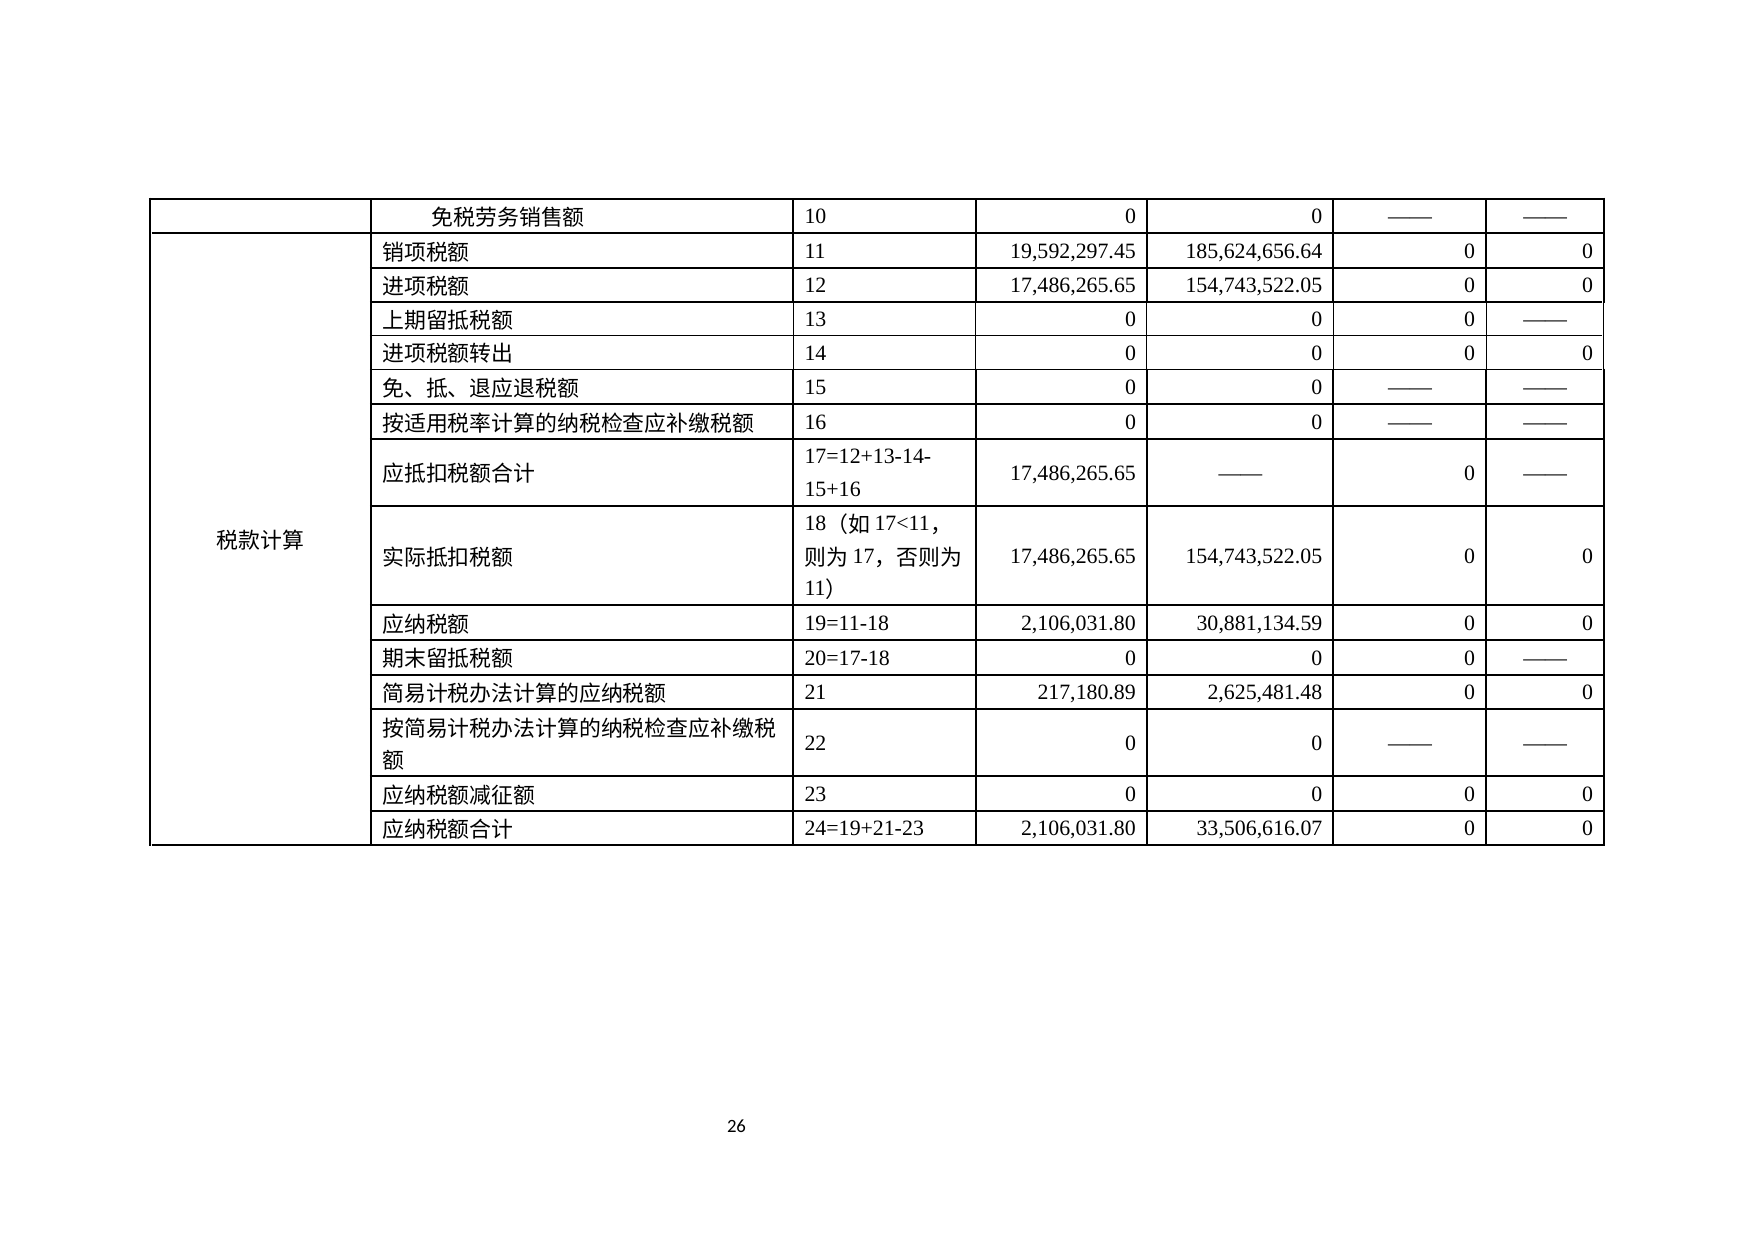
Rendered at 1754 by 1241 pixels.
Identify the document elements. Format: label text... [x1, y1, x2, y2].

table_cell 2,106,031.80 [977, 812, 1146, 844]
table_cell 按适用税率计算的纳税检查应补缴税额 [372, 405, 792, 438]
table_cell —— [1487, 641, 1603, 673]
table_cell —— [1148, 440, 1332, 505]
table_cell 0 [1487, 777, 1603, 810]
table_cell 0 [1487, 812, 1603, 844]
table_cell 17=12+13-14-15+16 [794, 440, 975, 505]
table_cell 14 [794, 336, 975, 368]
table_cell 0 [977, 405, 1146, 438]
table_cell 实际抵扣税额 [372, 507, 792, 604]
table_cell 免税劳务销售额 [372, 200, 792, 232]
table_cell 0 [1487, 676, 1603, 708]
table_cell 简易计税办法计算的应纳税额 [372, 676, 792, 708]
table_cell 0 [1148, 370, 1332, 403]
table_cell 17,486,265.65 [977, 507, 1146, 604]
table_cell 0 [976, 303, 1146, 335]
table_cell 0 [1148, 777, 1332, 810]
table_cell 0 [1487, 606, 1603, 639]
table_cell 18（如17<11，则为17，否则为11） [794, 507, 975, 604]
table_cell 免、抵、退应退税额 [372, 370, 792, 403]
table_cell —— [1487, 369, 1603, 403]
table_cell 销项税额 [372, 234, 792, 267]
table_cell 0 [1334, 336, 1486, 368]
table_cell 按简易计税办法计算的纳税检查应补缴税额 [372, 710, 792, 775]
table_cell 217,180.89 [977, 676, 1146, 708]
table_cell 0 [977, 777, 1146, 810]
table_cell 0 [1334, 641, 1485, 673]
table_cell 11 [794, 234, 975, 267]
table_cell 0 [1334, 234, 1485, 267]
table_cell 进项税额转出 [372, 336, 793, 368]
table_cell —— [1334, 710, 1485, 775]
table_cell 15 [794, 370, 975, 403]
table_cell 19=11-18 [794, 606, 975, 639]
table_cell 税款计算 [151, 233, 370, 844]
table_cell 2,106,031.80 [977, 606, 1146, 639]
table_cell 0 [1487, 335, 1603, 368]
table_cell 0 [1148, 710, 1332, 775]
table_cell 19,592,297.45 [977, 234, 1146, 267]
table_cell 0 [1334, 812, 1485, 844]
table_cell —— [1487, 710, 1603, 775]
table_cell 0 [1148, 200, 1332, 232]
table_cell —— [1334, 405, 1485, 438]
table_cell 0 [1334, 269, 1485, 301]
table_cell 上期留抵税额 [372, 303, 793, 335]
table_cell —— [1334, 200, 1485, 232]
table_cell 0 [977, 370, 1146, 403]
table_cell 22 [794, 710, 975, 775]
table_cell 16 [794, 405, 975, 438]
table_cell 24=19+21-23 [794, 812, 975, 844]
table_cell 0 [1147, 336, 1333, 368]
table_cell 13 [794, 303, 975, 335]
table_cell 17,486,265.65 [977, 440, 1146, 505]
table_cell 期末留抵税额 [372, 641, 792, 673]
table_cell —— [1487, 405, 1603, 438]
table_cell 33,506,616.07 [1148, 812, 1332, 844]
table_cell 17,486,265.65 [977, 269, 1146, 301]
table_cell 应抵扣税额合计 [372, 440, 792, 505]
table_cell 12 [794, 269, 975, 301]
table_cell 0 [1334, 303, 1486, 335]
table_cell 0 [1334, 507, 1485, 604]
table_cell 0 [977, 641, 1146, 673]
table_cell 0 [1334, 777, 1485, 810]
table_cell 10 [794, 200, 975, 232]
table_cell 0 [1334, 676, 1485, 708]
table_cell 应纳税额合计 [372, 812, 792, 844]
table_cell 进项税额 [372, 269, 792, 301]
table_cell —— [1334, 370, 1485, 403]
table_cell 0 [1148, 641, 1332, 673]
table_cell 0 [1487, 269, 1603, 301]
table_cell 0 [1148, 405, 1332, 438]
table_cell 0 [1334, 606, 1485, 639]
table_cell —— [1487, 200, 1603, 232]
table_cell 21 [794, 676, 975, 708]
table_cell 0 [976, 336, 1146, 368]
table_cell —— [1487, 440, 1603, 505]
table_cell 0 [1487, 507, 1603, 604]
table_cell 20=17-18 [794, 641, 975, 673]
table_cell 30,881,134.59 [1148, 606, 1332, 639]
table_cell 0 [1334, 440, 1485, 505]
table_cell 0 [1147, 303, 1333, 335]
table_cell 154,743,522.05 [1148, 269, 1332, 301]
table_cell —— [1487, 301, 1603, 335]
table_cell 185,624,656.64 [1148, 234, 1332, 267]
table_cell 应纳税额 [372, 606, 792, 639]
table_cell 2,625,481.48 [1148, 676, 1332, 708]
table_cell 23 [794, 777, 975, 810]
table_cell 154,743,522.05 [1148, 507, 1332, 604]
table_cell 0 [1487, 234, 1603, 267]
table_cell 应纳税额减征额 [372, 777, 792, 810]
table_cell 0 [977, 710, 1146, 775]
table_cell 0 [977, 200, 1146, 232]
